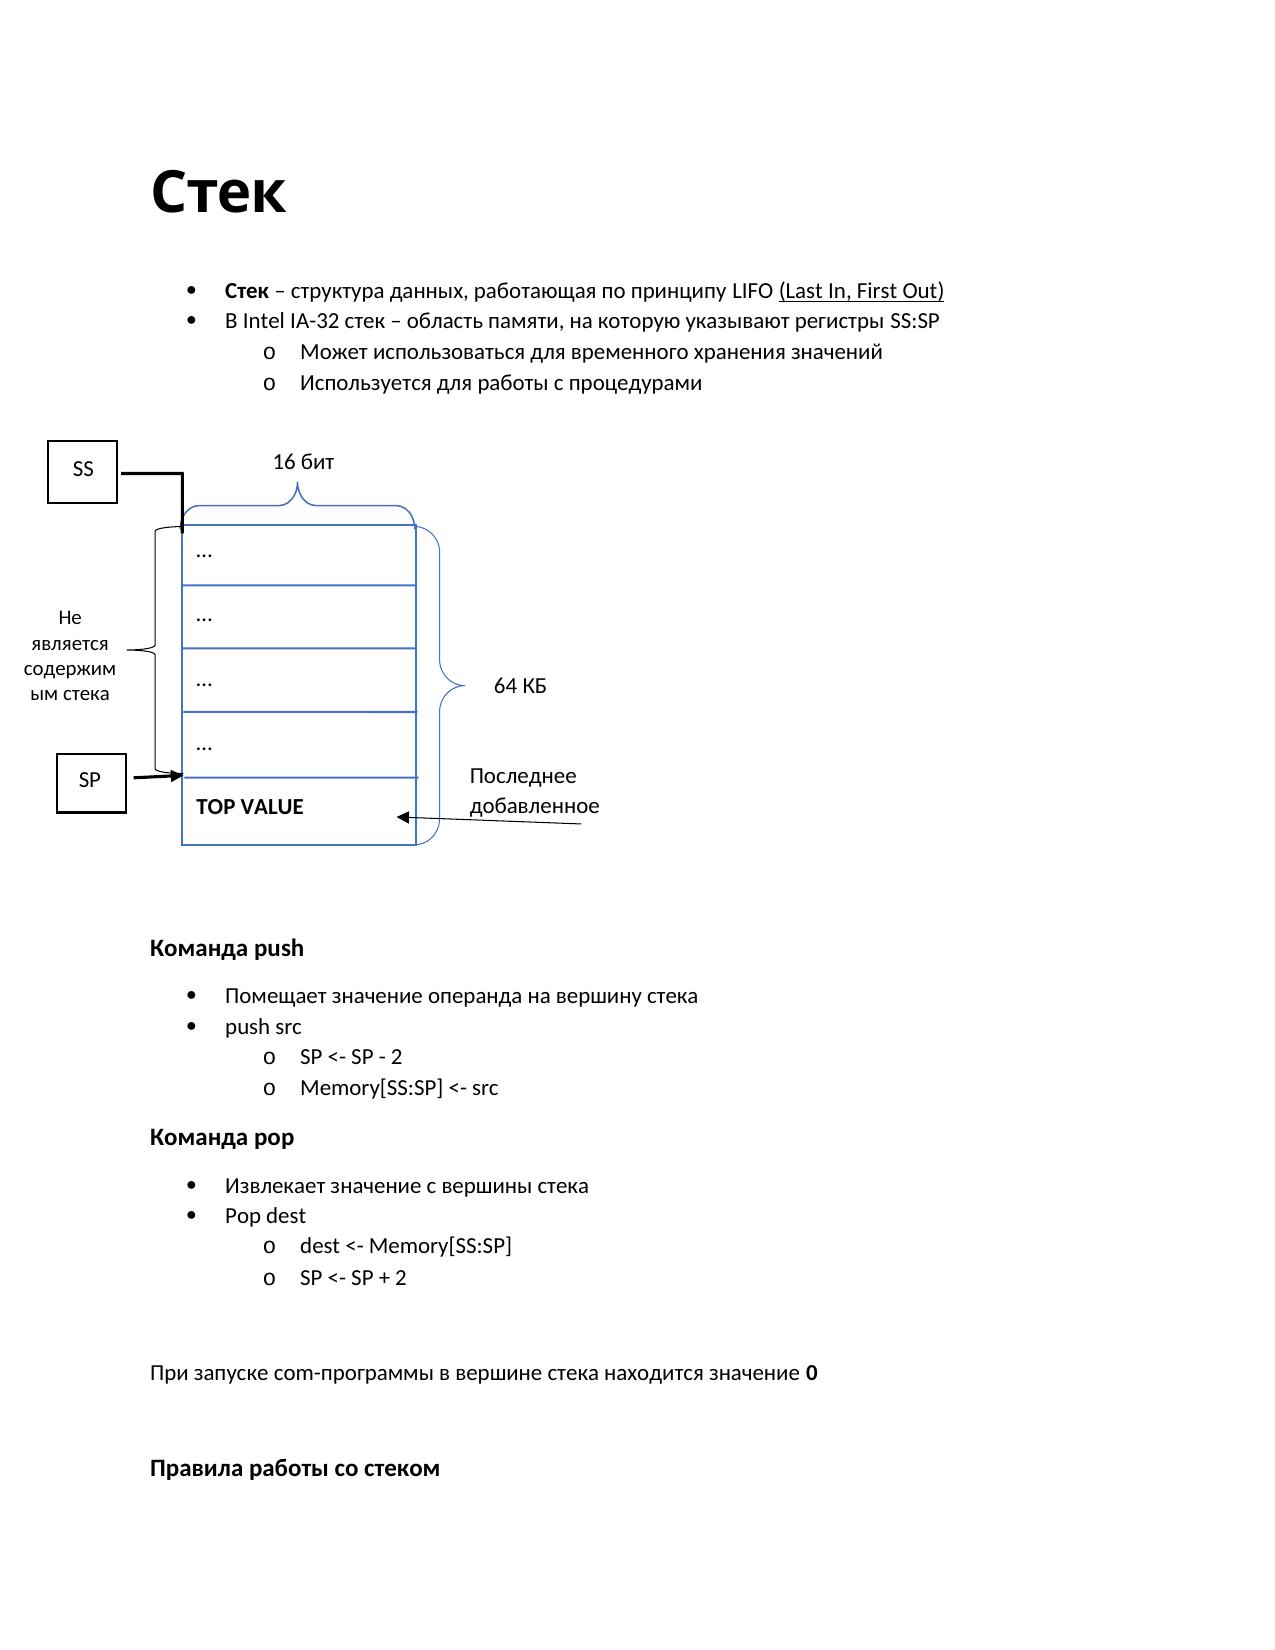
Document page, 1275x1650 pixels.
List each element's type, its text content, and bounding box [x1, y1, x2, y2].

list Извлекает значение с вершины стека [187, 1171, 1125, 1199]
text Правила работы со стеком [150, 1452, 1125, 1482]
list SP <- SP - 2 [262, 1042, 1125, 1071]
text Команда push [150, 932, 1125, 962]
list Может использоваться для временного хранения значений [262, 337, 1125, 366]
list push src [187, 1012, 1125, 1040]
list Помещает значение операнда на вершину стека [187, 982, 1125, 1009]
list Используется для работы с процедурами [262, 368, 1125, 397]
title Стек [150, 150, 1125, 229]
list dest <- Memory[SS:SP] [262, 1232, 1125, 1261]
list SP <- SP + 2 [262, 1263, 1125, 1292]
list Memory[SS:SP] <- src [262, 1073, 1125, 1103]
list Pop dest [187, 1201, 1125, 1229]
text При запуске com-программы в вершине стека находится значение 0 [150, 1358, 1125, 1386]
list В Intel IA-32 стек – область памяти, на которую указывают регистры SS:SP [187, 307, 1125, 334]
list Стек – структура данных, работающая по принципу LIFO (Last In, First Out) [187, 276, 1125, 304]
text Команда pop [150, 1122, 1125, 1152]
